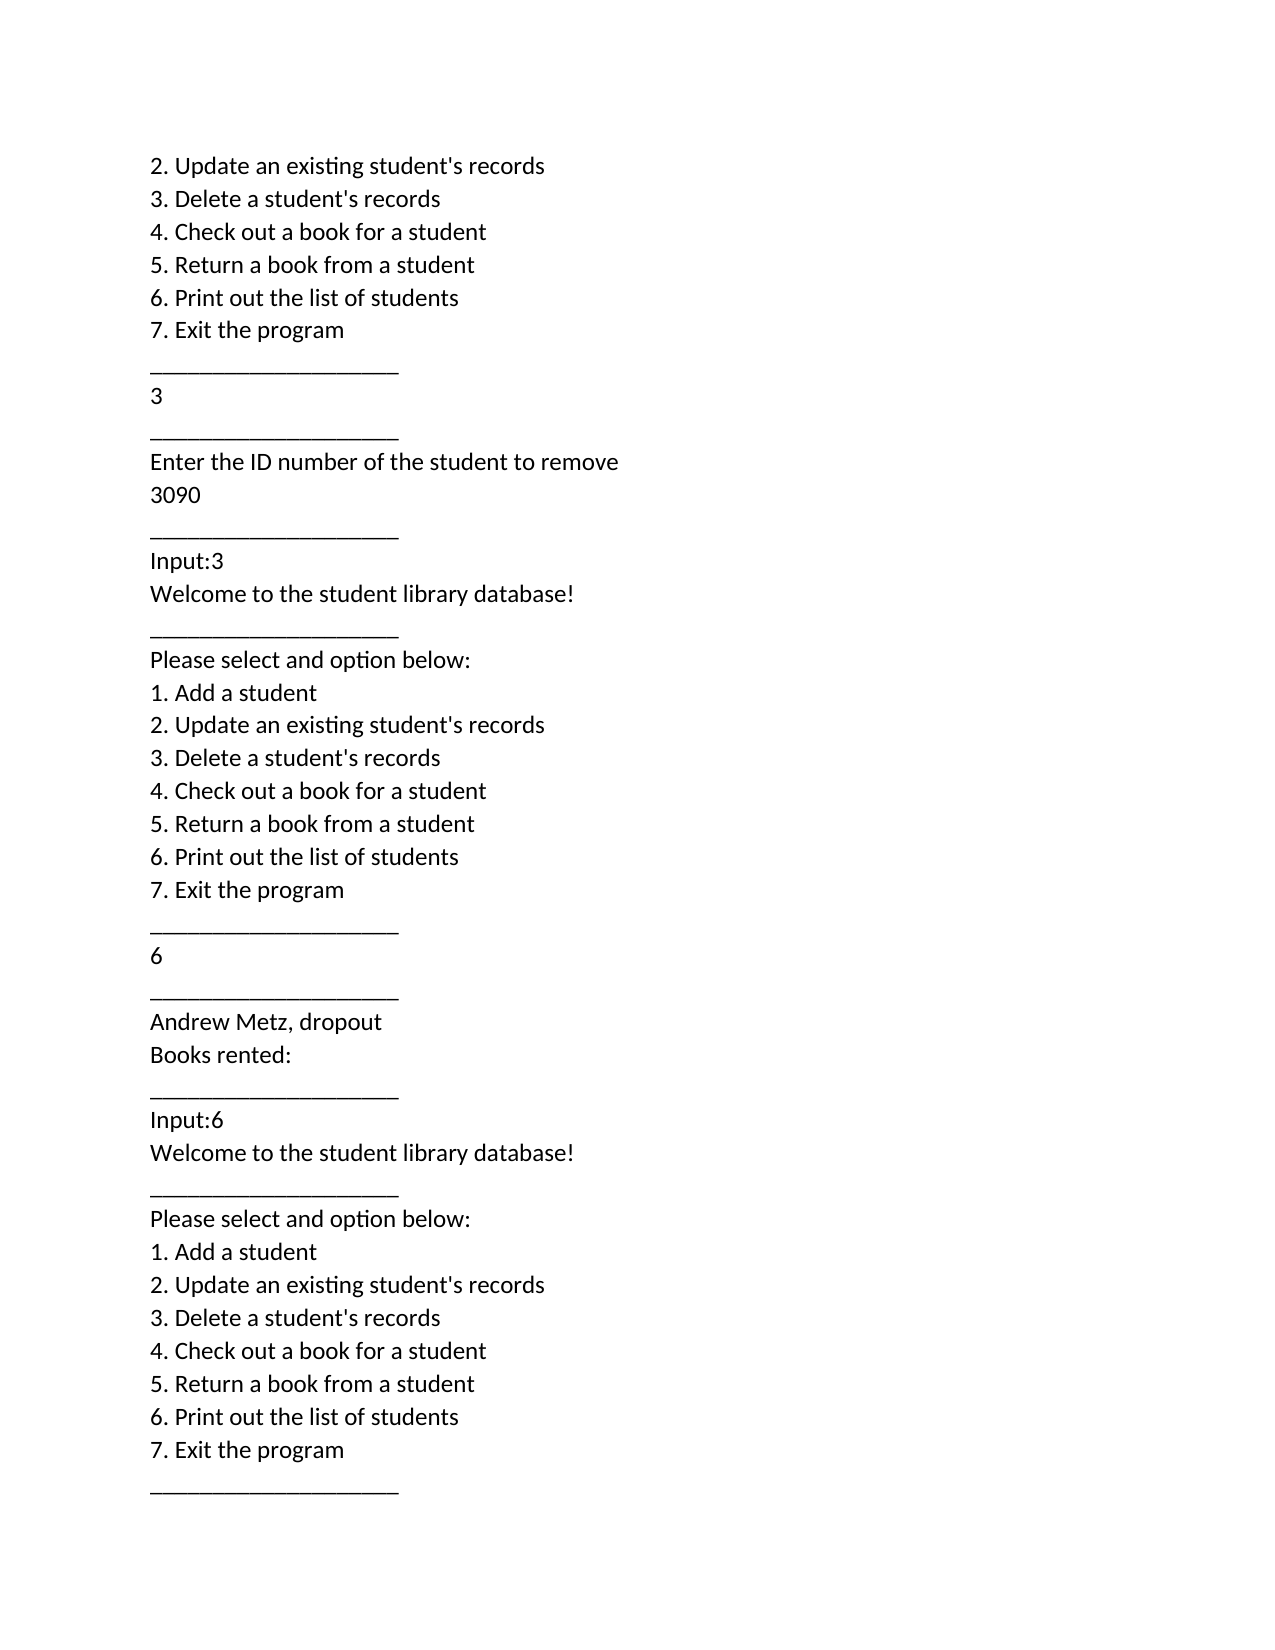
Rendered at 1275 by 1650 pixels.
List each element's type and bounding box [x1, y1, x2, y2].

text [150, 150, 1125, 1497]
